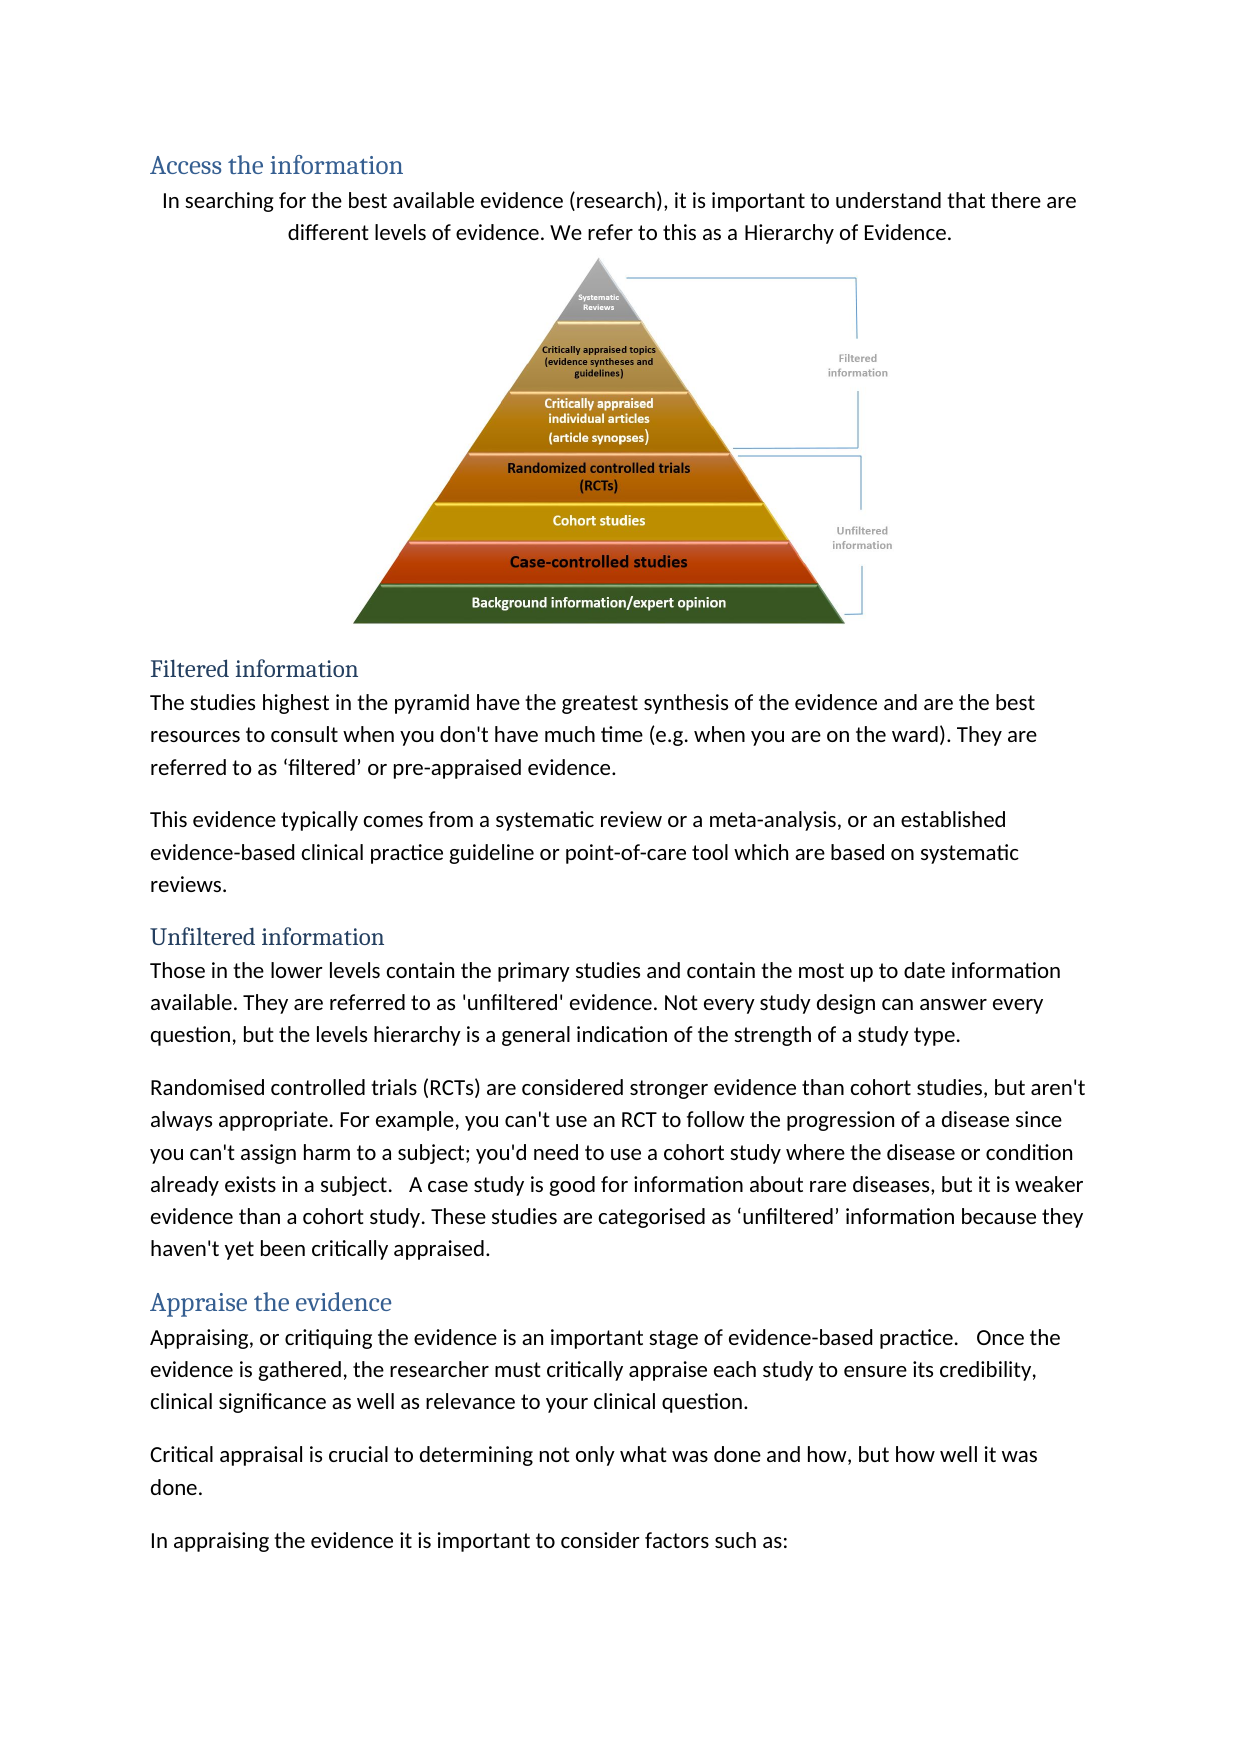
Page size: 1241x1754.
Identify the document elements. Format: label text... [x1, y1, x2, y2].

picture [343, 250, 897, 631]
text This evidence typically comes from a systematic review or a meta-analysis, or an established evidence-based clinical practice guideline or point-of-care tool which are based on systematic reviews. [150, 806, 1090, 898]
text Appraising, or critiquing the evidence is an important stage of evidence-based practice. Once the evidence is gathered, the researcher must critically appraise each study to ensure its credibility, clinical significance as well as relevance to your clinical question. [150, 1323, 1090, 1416]
subtitle Unfiltered information [150, 923, 1090, 952]
subtitle Access the information [150, 150, 1090, 181]
text The studies highest in the pyramid have the greatest synthesis of the evidence and are the best resources to consult when you don't have much time (e.g. when you are on the ward). They are referred to as ‘filtered’ or pre-appraised evidence. [150, 688, 1090, 781]
text In appraising the evidence it is important to consider factors such as: [150, 1526, 1090, 1554]
subtitle Filtered information [150, 655, 1090, 684]
text Critical appraisal is crucial to determining not only what was done and how, but how well it was done. [150, 1441, 1090, 1501]
text Randomised controlled trials (RCTs) are considered stronger evidence than cohort studies, but aren't always appropriate. For example, you can't use an RCT to follow the progression of a disease since you can't assign harm to a subject; you'd need to use a cohort study where the disease or condition already exists in a subject. A case study is good for information about rare diseases, but it is weaker evidence than a cohort study. These studies are categorised as ‘unfiltered’ information because they haven't yet been critically appraised. [150, 1073, 1090, 1262]
text Those in the lower levels contain the primary studies and contain the most up to date information available. They are referred to as 'unfiltered' evidence. Not every study design can answer every question, but the levels hierarchy is a general indication of the strength of a study type. [150, 956, 1090, 1048]
subtitle Appraise the evidence [150, 1287, 1090, 1318]
